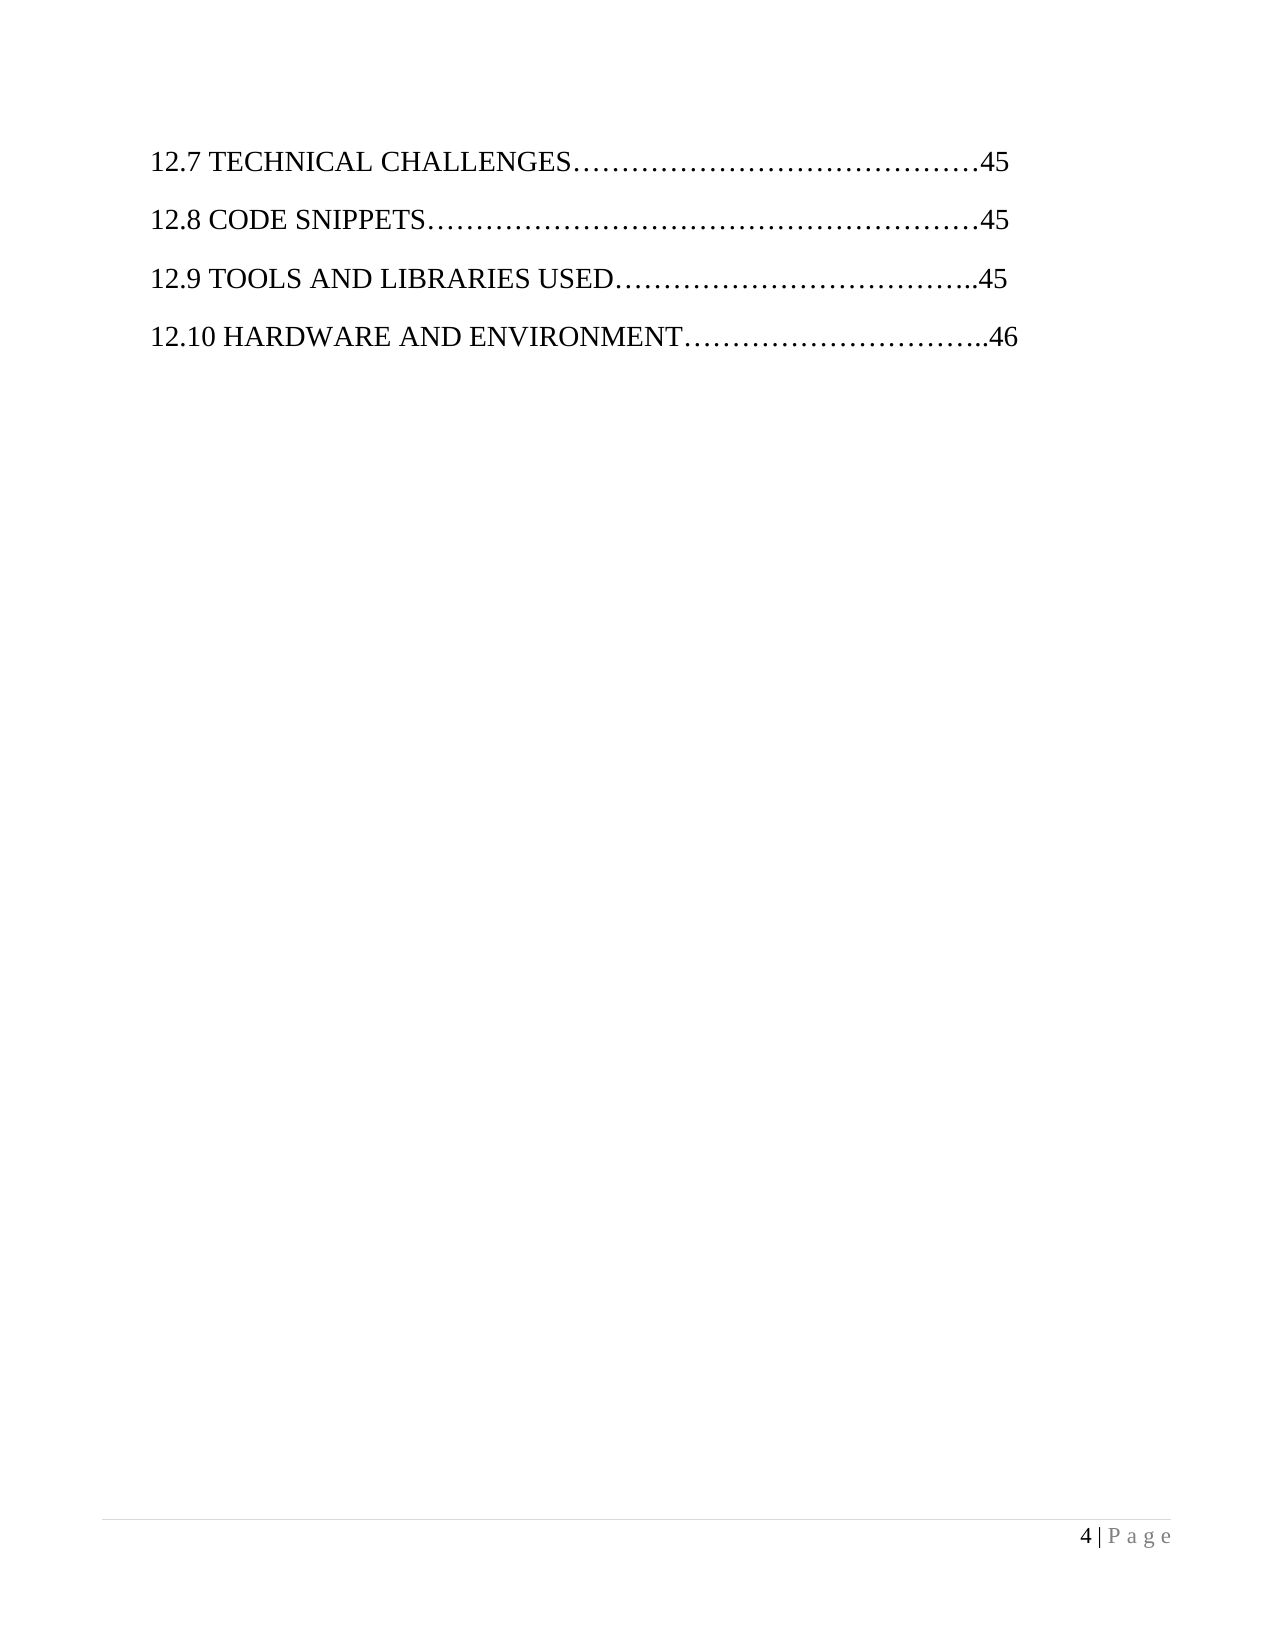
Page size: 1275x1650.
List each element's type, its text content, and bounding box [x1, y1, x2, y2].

text 12.8 Code Snippets…………………………………………………45 [150, 202, 1171, 236]
text 12.10 Hardware and Environment…………………………..46 [150, 319, 1171, 353]
text 12.9 Tools and Libraries Used………………………………..45 [150, 261, 1171, 294]
text 12.7 Technical Challenges……………………………………45 [150, 144, 1171, 177]
